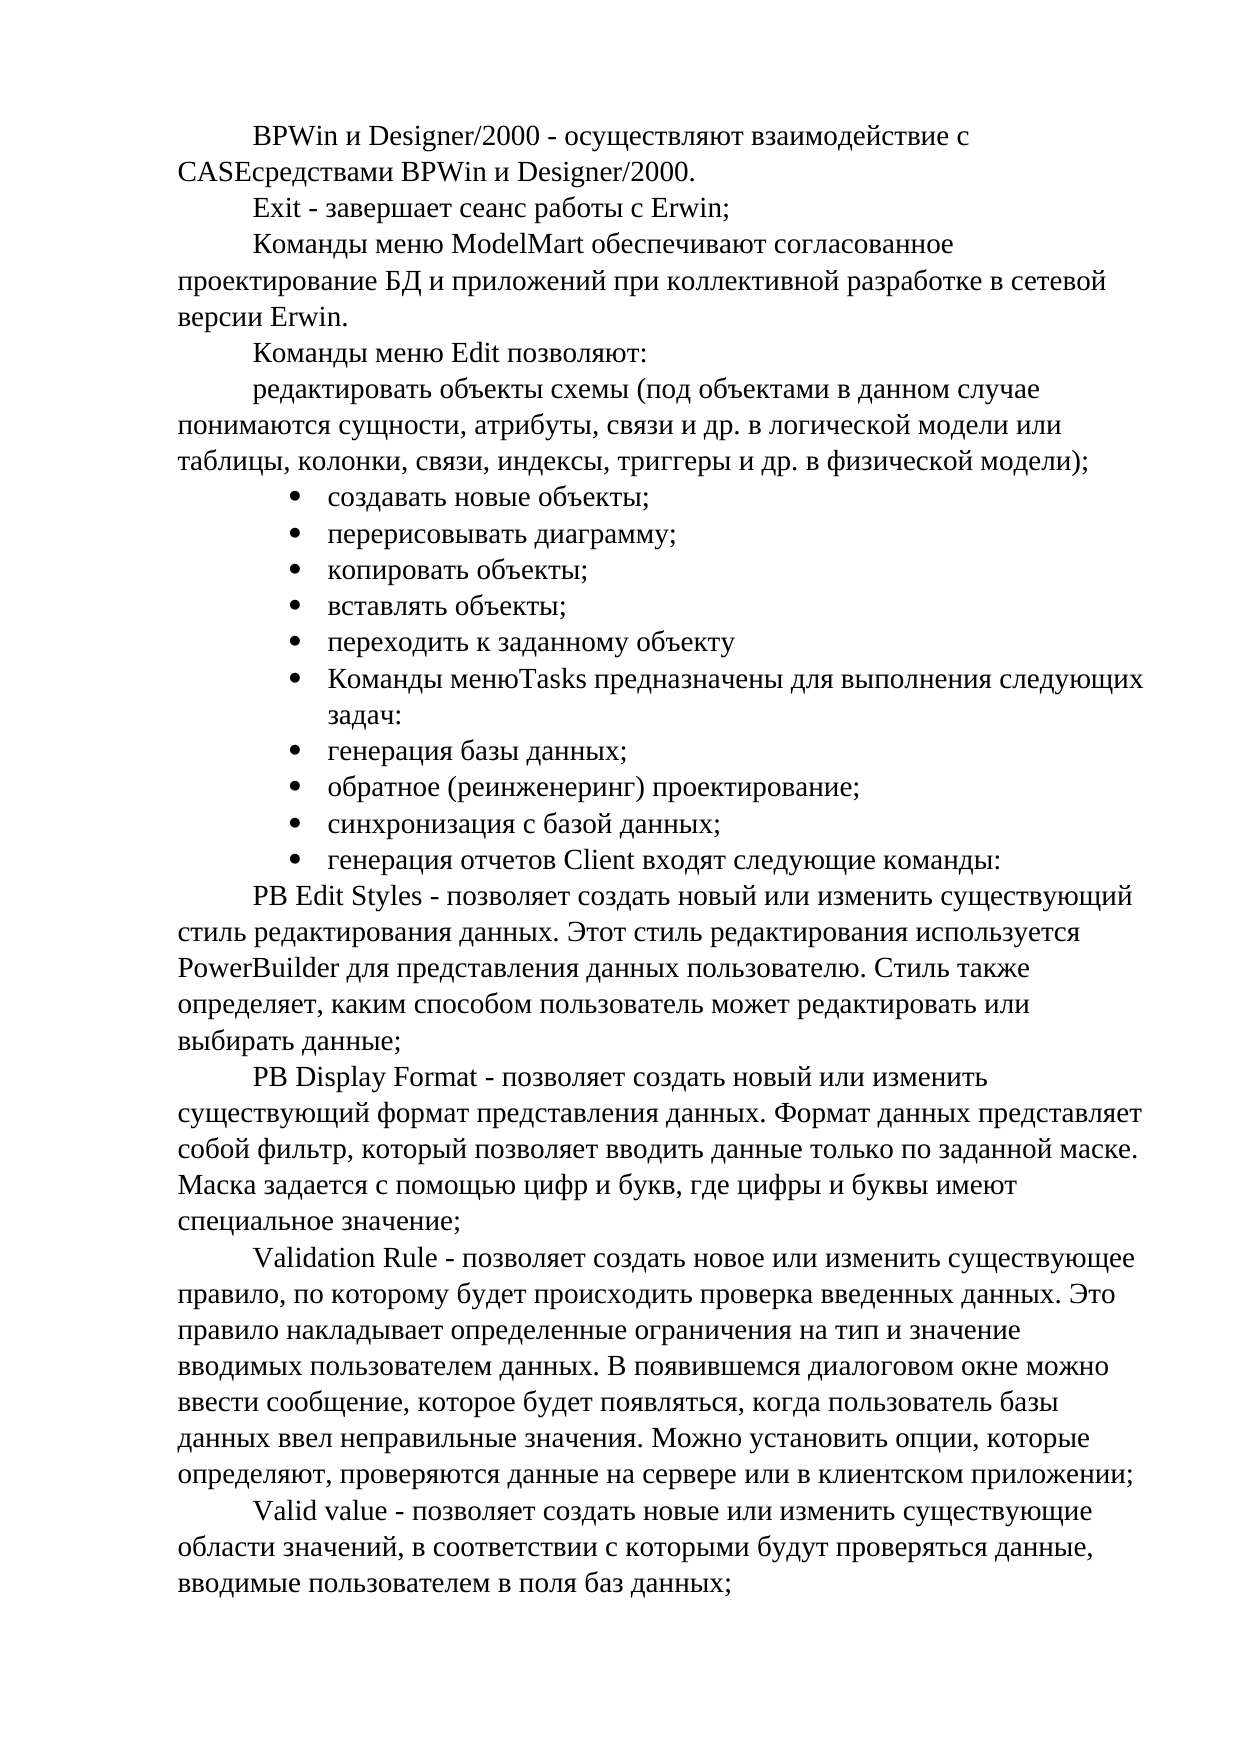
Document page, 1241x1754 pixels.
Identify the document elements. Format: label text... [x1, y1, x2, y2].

list создавать новые объекты; [290, 479, 1152, 513]
text редактировать объекты схемы (под объектами в данном случае понимаются сущности, атрибуты, связи и др. в логической модели или таблицы, колонки, связи, индексы, триггеры и др. в физической модели); [177, 371, 1152, 477]
text Exit - завершает сеанс работы с Erwin; [177, 190, 1152, 224]
list вставлять объекты; [290, 588, 1152, 622]
list генерация базы данных; [290, 733, 1152, 767]
text BPWin и Designer/2000 - осуществляют взаимодействие с CASEсредствами BPWin и Designer/2000. [177, 118, 1152, 188]
list синхронизация с базой данных; [290, 806, 1152, 839]
text Validation Rule - позволяет создать новое или изменить существующее правило, по которому будет происходить проверка введенных данных. Это правило накладывает определенные ограничения на тип и значение вводимых пользователем данных. В появившемся диалоговом окне можно ввести сообщение, которое будет появляться, когда пользователь базы данных ввел неправильные значения. Можно установить опции, которые определяют, проверяются данные на сервере или в клиентском приложении; [177, 1240, 1152, 1490]
list перерисовывать диаграмму; [290, 516, 1152, 549]
text PB Edit Styles - позволяет создать новый или изменить существующий стиль редактирования данных. Этот стиль редактирования используется PowerBuilder для представления данных пользователю. Стиль также определяет, каким способом пользователь может редактировать или выбирать данные; [177, 878, 1152, 1056]
text Команды меню ModelMart обеспечивают согласованное проектирование БД и приложений при коллективной разработке в сетевой версии Erwin. [177, 227, 1152, 332]
list Команды менюTasks предназначены для выполнения следующих задач: [290, 661, 1152, 731]
list обратное (реинженеринг) проектирование; [290, 769, 1152, 803]
text Valid value - позволяет создать новые или изменить существующие области значений, в соответствии с которыми будут проверяться данные, вводимые пользователем в поля баз данных; [177, 1493, 1152, 1598]
list генерация отчетов Client входят следующие команды: [290, 842, 1152, 876]
list переходить к заданному объекту [290, 624, 1152, 658]
text PB Display Format - позволяет создать новый или изменить существующий формат представления данных. Формат данных представляет собой фильтр, который позволяет вводить данные только по заданной маске. Маска задается с помощью цифр и букв, где цифры и буквы имеют специальное значение; [177, 1059, 1152, 1237]
list копировать объекты; [290, 552, 1152, 586]
text Команды меню Edit позволяют: [177, 335, 1152, 368]
